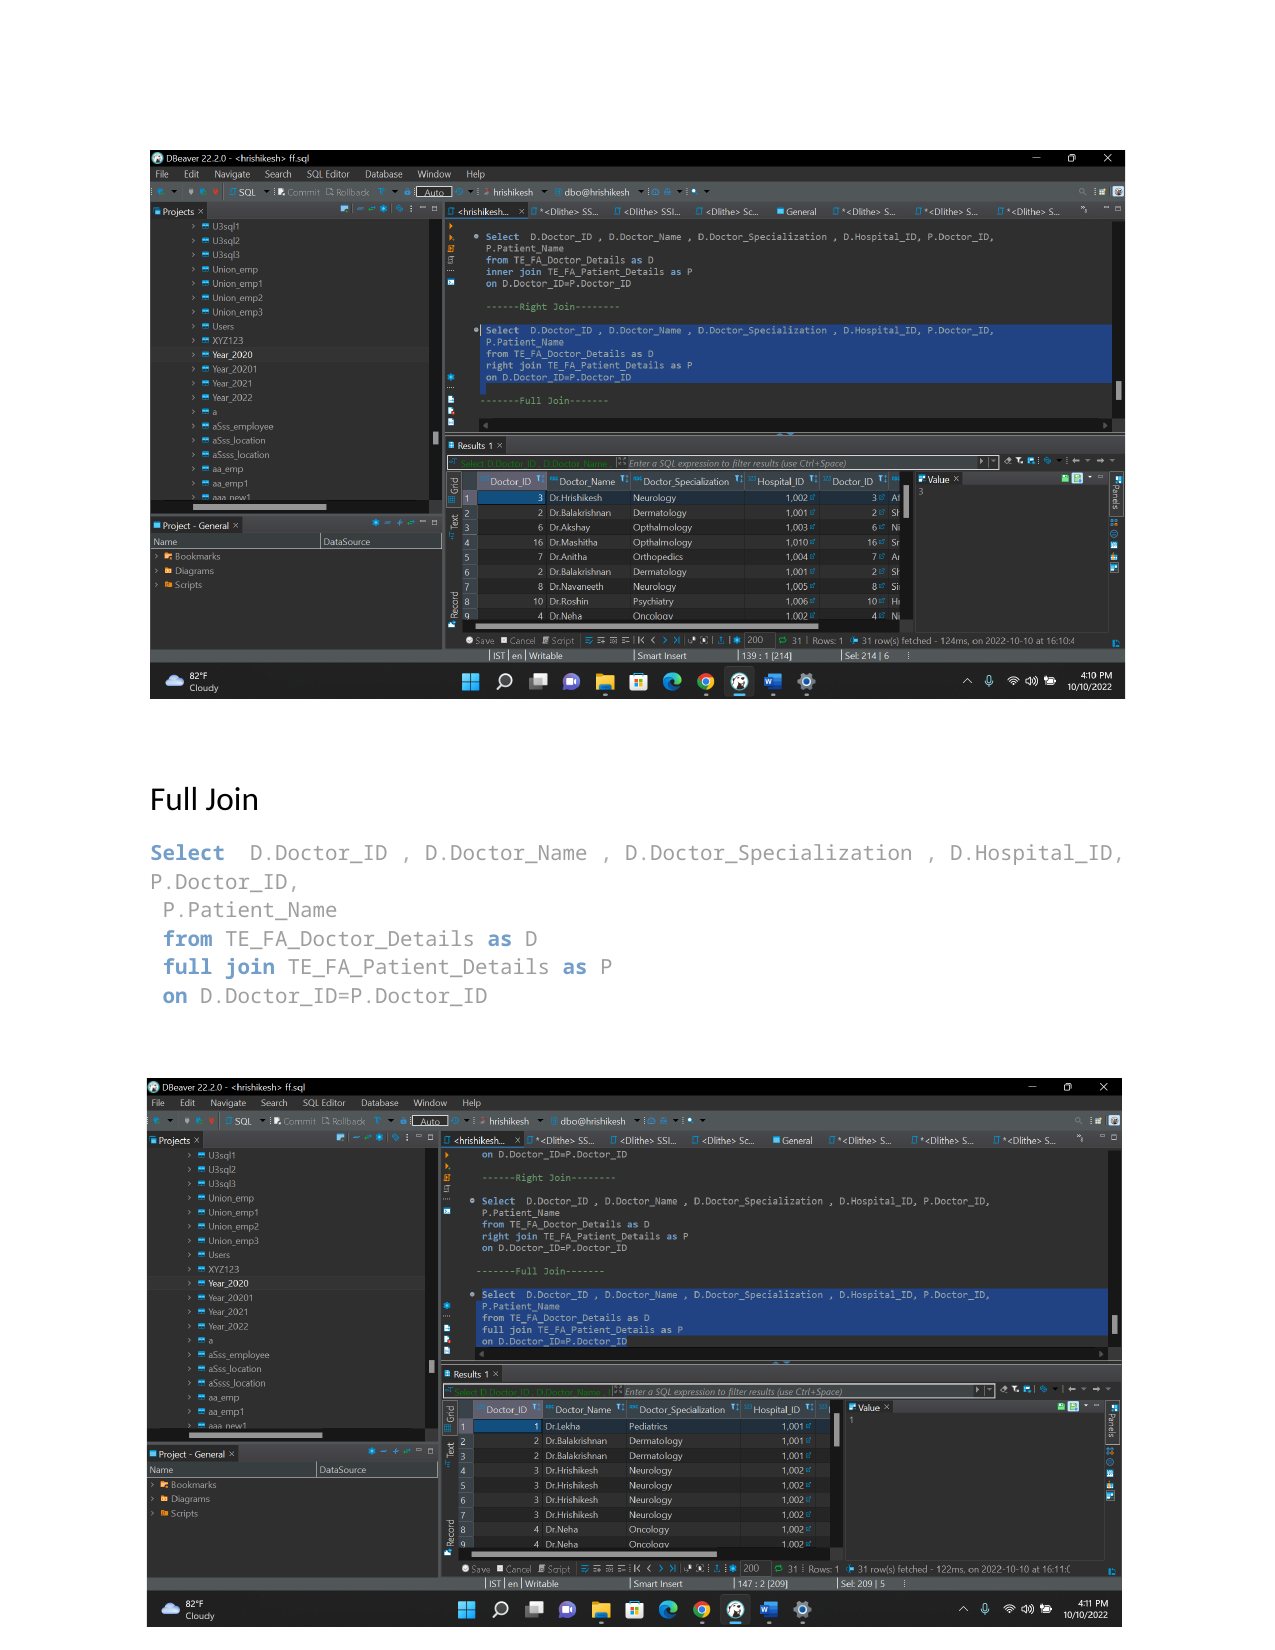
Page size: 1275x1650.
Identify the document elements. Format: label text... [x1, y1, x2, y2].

text P.Patient_Name [150, 895, 1125, 924]
text Full Join [150, 778, 1125, 819]
text full join TE_FA_Patient_Details as P [150, 952, 1125, 981]
picture [146, 1078, 1122, 1627]
text from TE_FA_Doctor_Details as D [150, 924, 1125, 952]
picture [150, 150, 1125, 699]
text Select D.Doctor_ID , D.Doctor_Name , D.Doctor_Specialization , D.Hospital_ID, P.Doctor_ID, [150, 838, 1125, 895]
text on D.Doctor_ID=P.Doctor_ID [150, 981, 1125, 1009]
